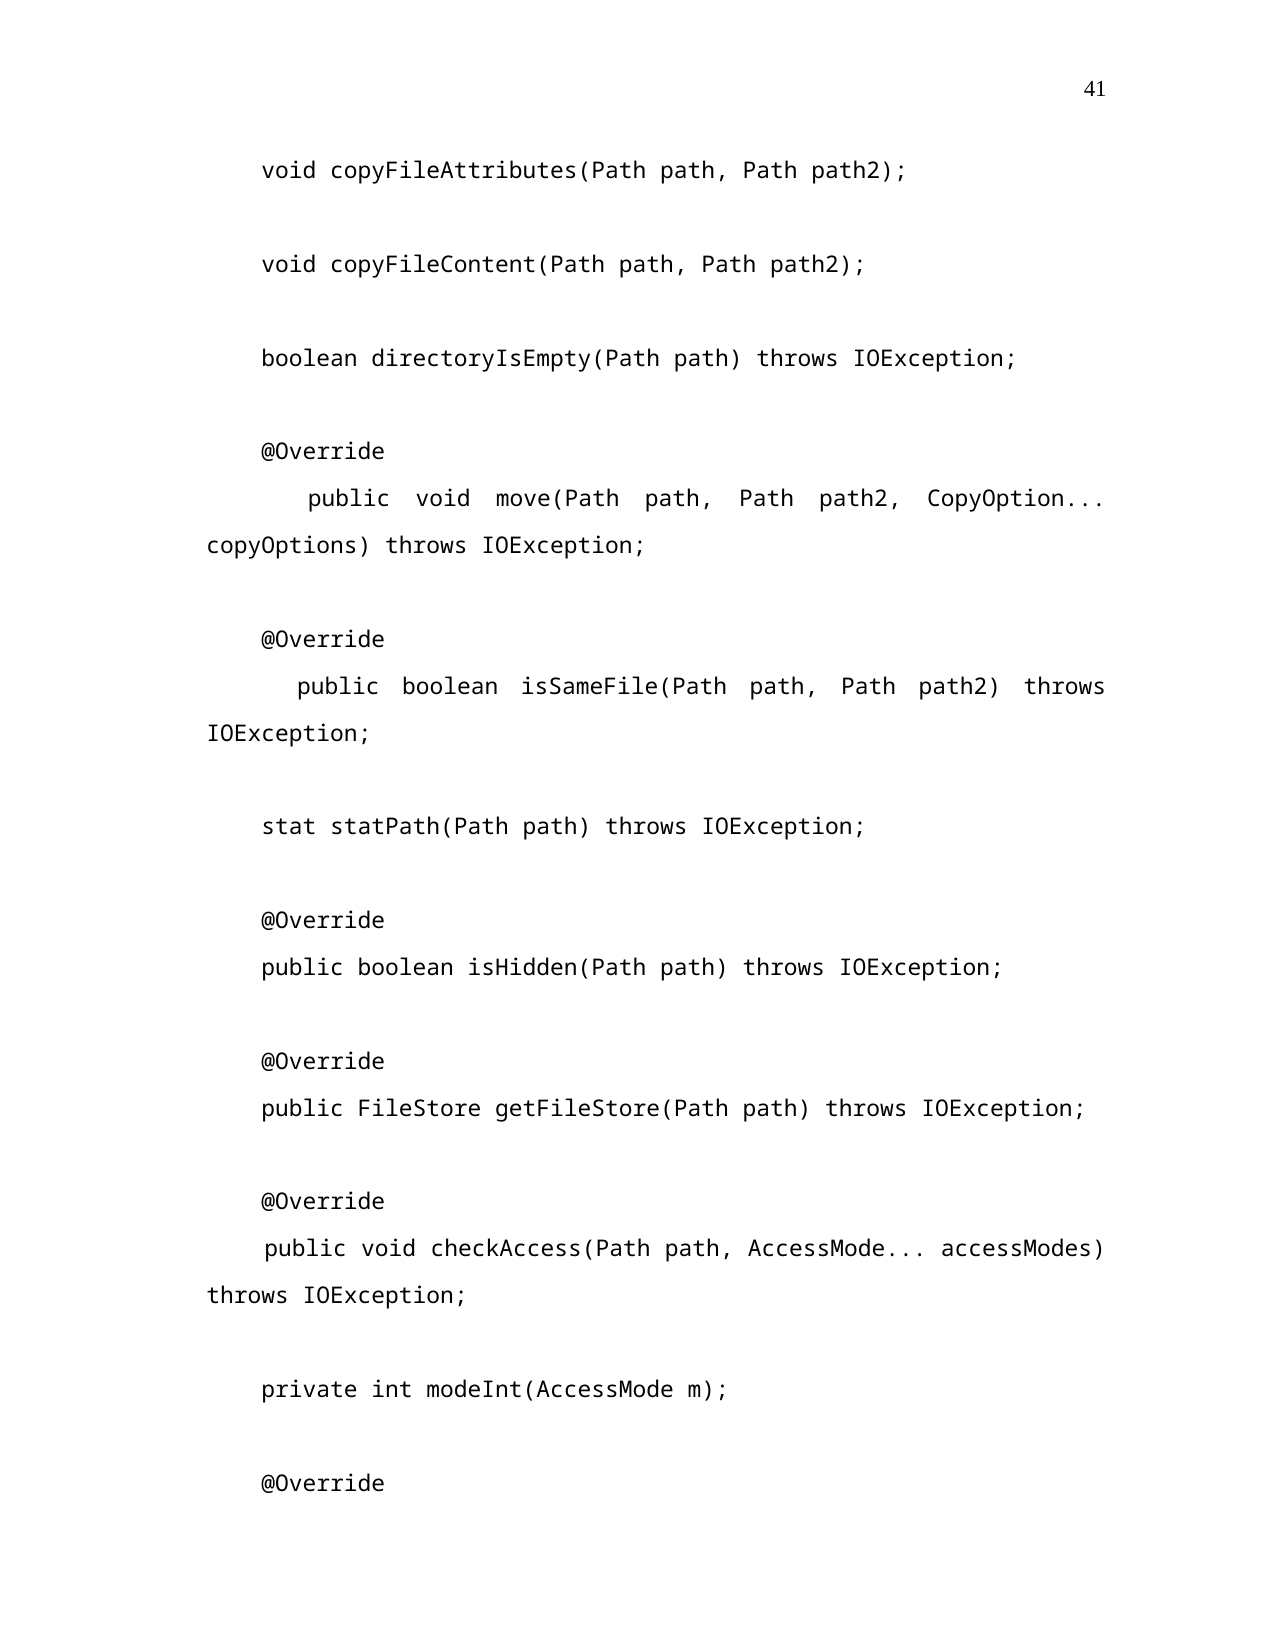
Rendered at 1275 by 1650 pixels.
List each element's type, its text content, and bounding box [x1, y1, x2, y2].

text @Override [206, 1185, 1106, 1216]
text @Override [206, 435, 1106, 466]
text public FileStore getFileStore(Path path) throws IOException; [206, 1091, 1106, 1123]
text @Override [206, 623, 1106, 654]
text stat statPath(Path path) throws IOException; [206, 810, 1106, 841]
text private int modeInt(AccessMode m); [206, 1373, 1106, 1404]
text @Override [206, 904, 1106, 935]
text void copyFileContent(Path path, Path path2); [206, 248, 1106, 279]
text boolean directoryIsEmpty(Path path) throws IOException; [206, 341, 1106, 373]
text public void checkAccess(Path path, AccessMode... accessModes) throws IOException; [206, 1232, 1106, 1310]
text public boolean isSameFile(Path path, Path path2) throws IOException; [206, 669, 1106, 748]
text @Override [206, 1466, 1106, 1498]
text public boolean isHidden(Path path) throws IOException; [206, 951, 1106, 982]
text public void move(Path path, Path path2, CopyOption... copyOptions) throws IOException; [206, 482, 1106, 560]
text @Override [206, 1044, 1106, 1076]
text void copyFileAttributes(Path path, Path path2); [206, 154, 1106, 185]
